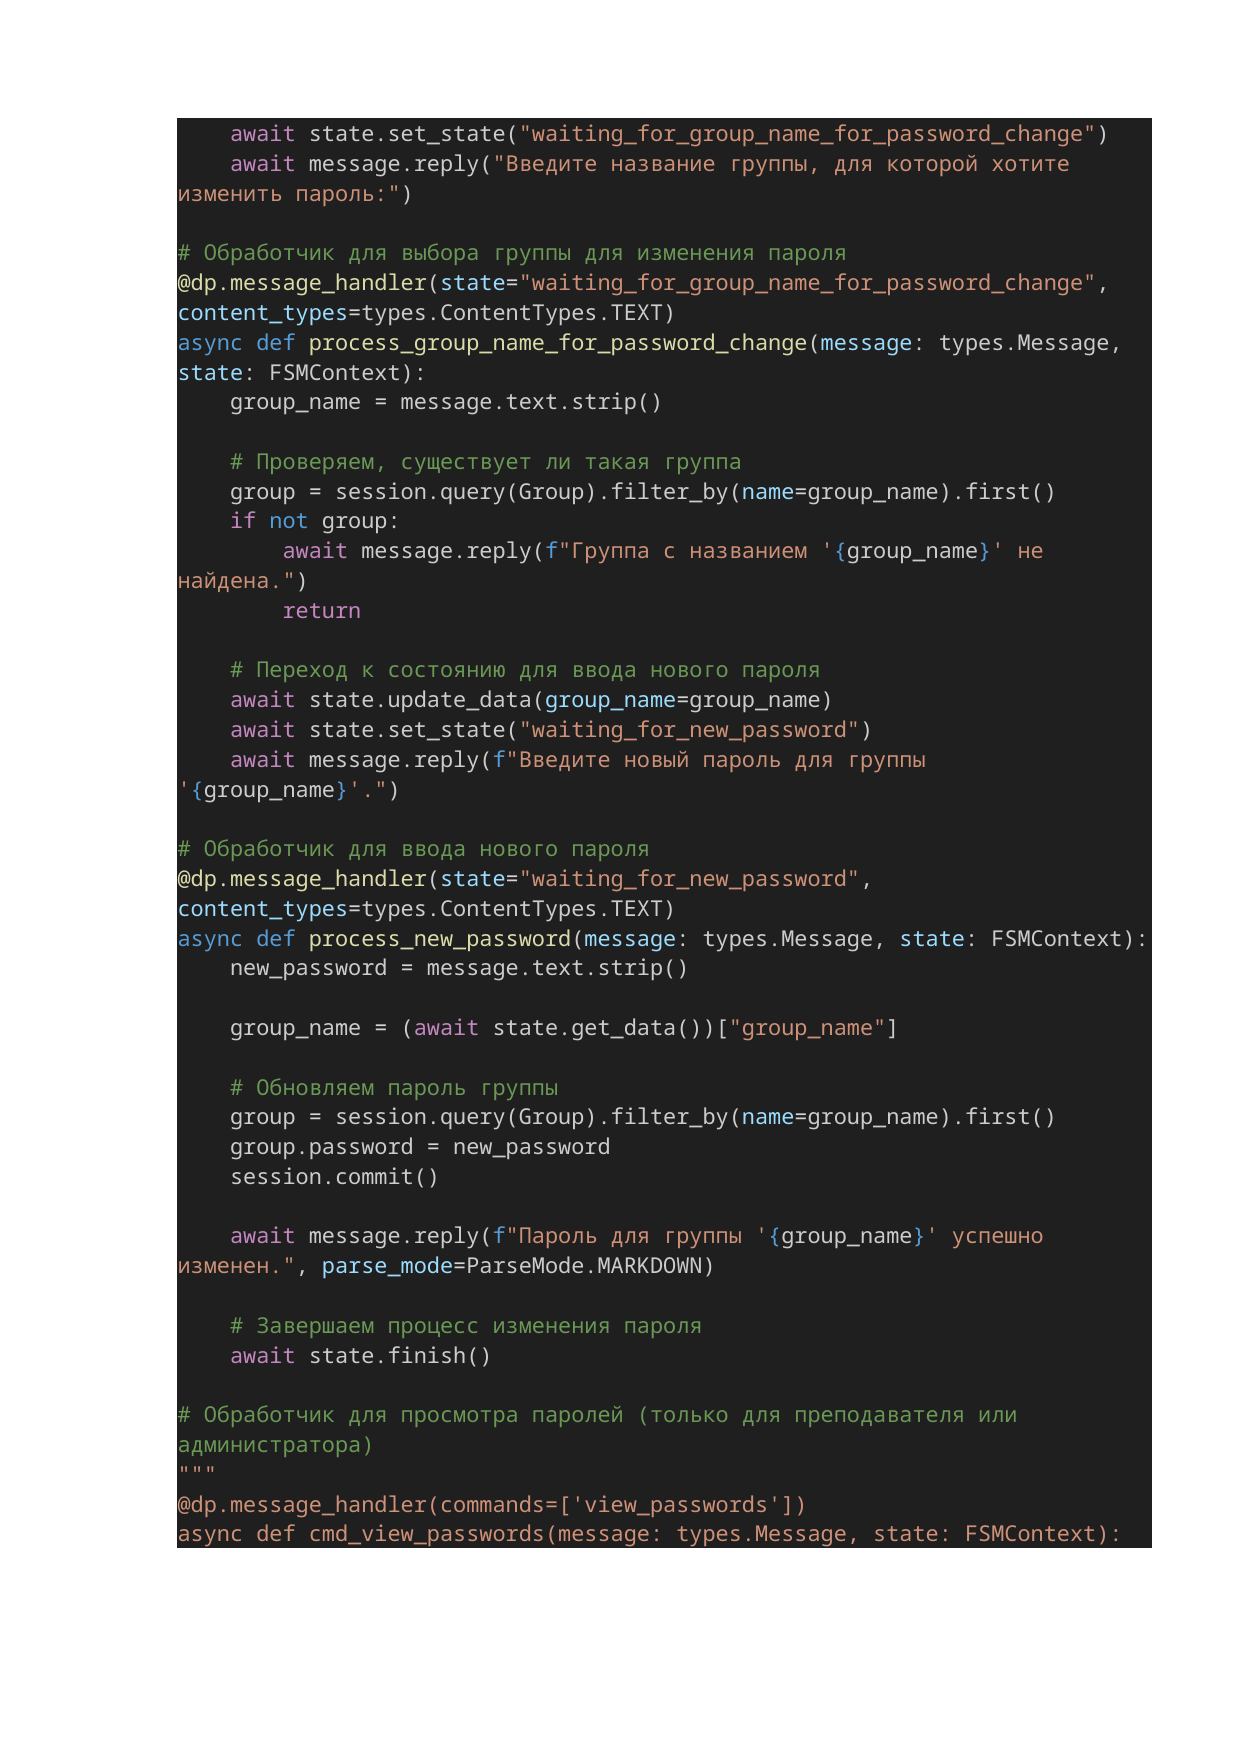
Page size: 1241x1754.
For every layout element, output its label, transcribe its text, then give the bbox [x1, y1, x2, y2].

text if not group: [177, 505, 1152, 535]
text await state.finish() [177, 1339, 1152, 1369]
text await message.reply(f"Пароль для группы '{group_name}' успешно изменен.", parse_mode=ParseMode.MARKDOWN) [177, 1220, 1152, 1280]
text new_password = message.text.strip() [177, 952, 1152, 982]
text # Обработчик для ввода нового пароля [177, 833, 1152, 863]
text # Обработчик для выбора группы для изменения пароля [177, 237, 1152, 267]
text """ [177, 1459, 1152, 1488]
text await message.reply(f"Введите новый пароль для группы '{group_name}'.") [177, 744, 1152, 803]
text # Завершаем процесс изменения пароля [177, 1310, 1152, 1339]
text group = session.query(Group).filter_by(name=group_name).first() [177, 476, 1152, 505]
text session.commit() [177, 1161, 1152, 1191]
text async def process_new_password(message: types.Message, state: FSMContext): [177, 922, 1152, 952]
text group.password = new_password [177, 1131, 1152, 1161]
text # Переход к состоянию для ввода нового пароля [177, 654, 1152, 684]
text @dp.message_handler(commands=['view_passwords']) [177, 1488, 1152, 1518]
text group = session.query(Group).filter_by(name=group_name).first() [177, 1101, 1152, 1131]
text # Обработчик для просмотра паролей (только для преподавателя или администратора) [177, 1399, 1152, 1459]
text await state.set_state("waiting_for_new_password") [177, 714, 1152, 744]
text @dp.message_handler(state="waiting_for_group_name_for_password_change", content_types=types.ContentTypes.TEXT) [177, 267, 1152, 327]
text await state.set_state("waiting_for_group_name_for_password_change") [177, 118, 1152, 148]
text await state.update_data(group_name=group_name) [177, 684, 1152, 714]
text @dp.message_handler(state="waiting_for_new_password", content_types=types.ContentTypes.TEXT) [177, 863, 1152, 922]
text group_name = (await state.get_data())["group_name"] [177, 1012, 1152, 1042]
text return [177, 595, 1152, 624]
text await message.reply("Введите название группы, для которой хотите изменить пароль:") [177, 148, 1152, 207]
text # Проверяем, существует ли такая группа [177, 446, 1152, 476]
text async def process_group_name_for_password_change(message: types.Message, state: FSMContext): [177, 327, 1152, 386]
text # Обновляем пароль группы [177, 1071, 1152, 1101]
text async def cmd_view_passwords(message: types.Message, state: FSMContext): [177, 1518, 1152, 1548]
text await message.reply(f"Группа с названием '{group_name}' не найдена.") [177, 535, 1152, 595]
text group_name = message.text.strip() [177, 386, 1152, 416]
